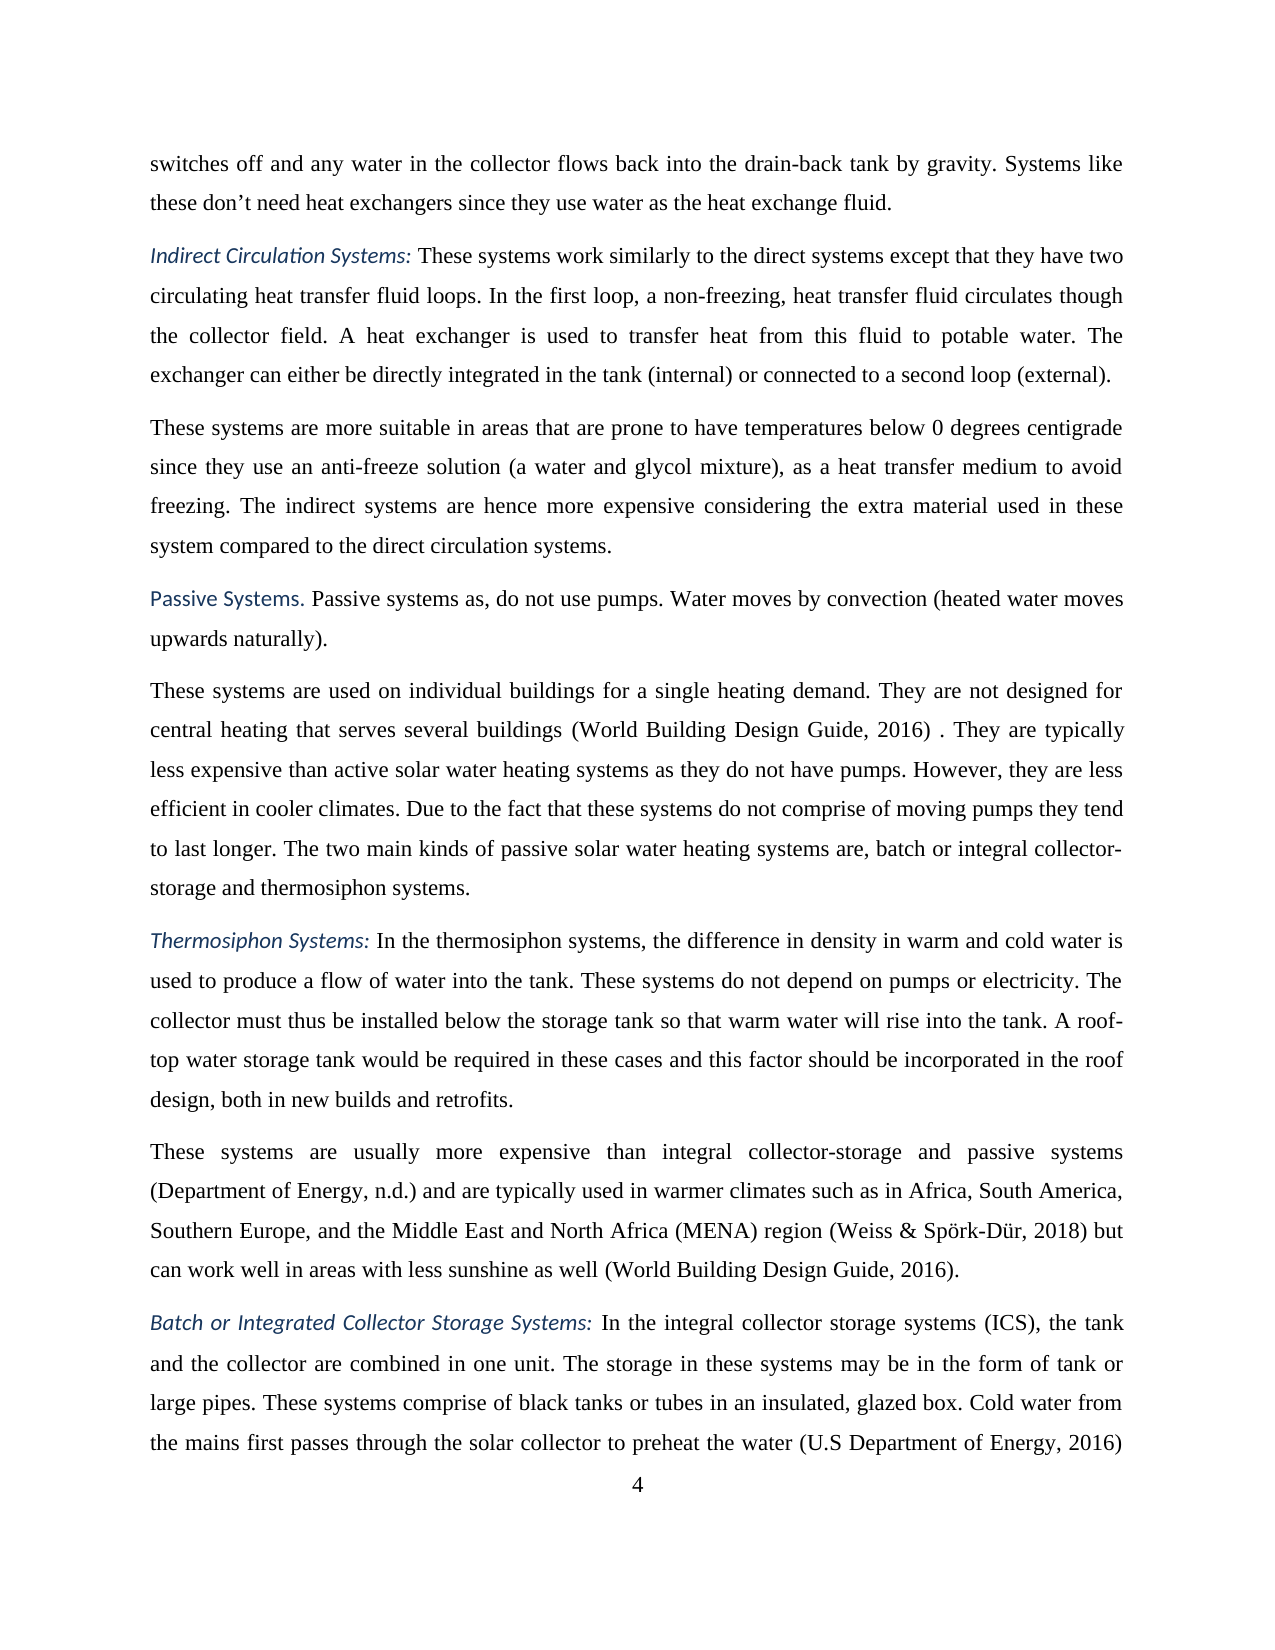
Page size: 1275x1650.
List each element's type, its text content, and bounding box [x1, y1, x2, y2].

text These systems are used on individual buildings for a single heating demand. They are not designed for central heating that serves several buildings (World Building Design Guide, 2016) . They are typically less expensive than active solar water heating systems as they do not have pumps. However, they are less efficient in cooler climates. Due to the fact that these systems do not comprise of moving pumps they tend to last longer. The two main kinds of passive solar water heating systems are, batch or integral collector-storage and thermosiphon systems. [150, 677, 1125, 901]
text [150, 1308, 1125, 1455]
text Passive Systems. Passive systems as, do not use pumps. Water moves by convection (heated water moves upwards naturally). [150, 584, 1125, 651]
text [150, 150, 1125, 216]
text These systems are usually more expensive than integral collector-storage and passive systems (Department of Energy, n.d.) and are typically used in warmer climates such as in Africa, South America, Southern Europe, and the Middle East and North Africa (MENA) region (Weiss & Spörk-Dür, 2018) but can work well in areas with less sunshine as well (World Building Design Guide, 2016). [150, 1138, 1125, 1283]
text These systems are more suitable in areas that are prone to have temperatures below 0 degrees centigrade since they use an anti-freeze solution (a water and glycol mixture), as a heat transfer medium to avoid freezing. The indirect systems are hence more expensive considering the extra material used in these system compared to the direct circulation systems. [150, 413, 1125, 558]
text Indirect Circulation Systems: These systems work similarly to the direct systems except that they have two circulating heat transfer fluid loops. In the first loop, a non-freezing, heat transfer fluid circulates though the collector field. A heat exchanger is used to transfer heat from this fluid to potable water. The exchanger can either be directly integrated in the tank (internal) or connected to a second loop (external). [150, 241, 1125, 388]
text Thermosiphon Systems: In the thermosiphon systems, the difference in density in warm and cold water is used to produce a flow of water into the tank. These systems do not depend on pumps or electricity. The collector must thus be installed below the storage tank so that warm water will rise into the tank. A roof-top water storage tank would be required in these cases and this factor should be incorporated in the roof design, both in new builds and retrofits. [150, 926, 1125, 1112]
